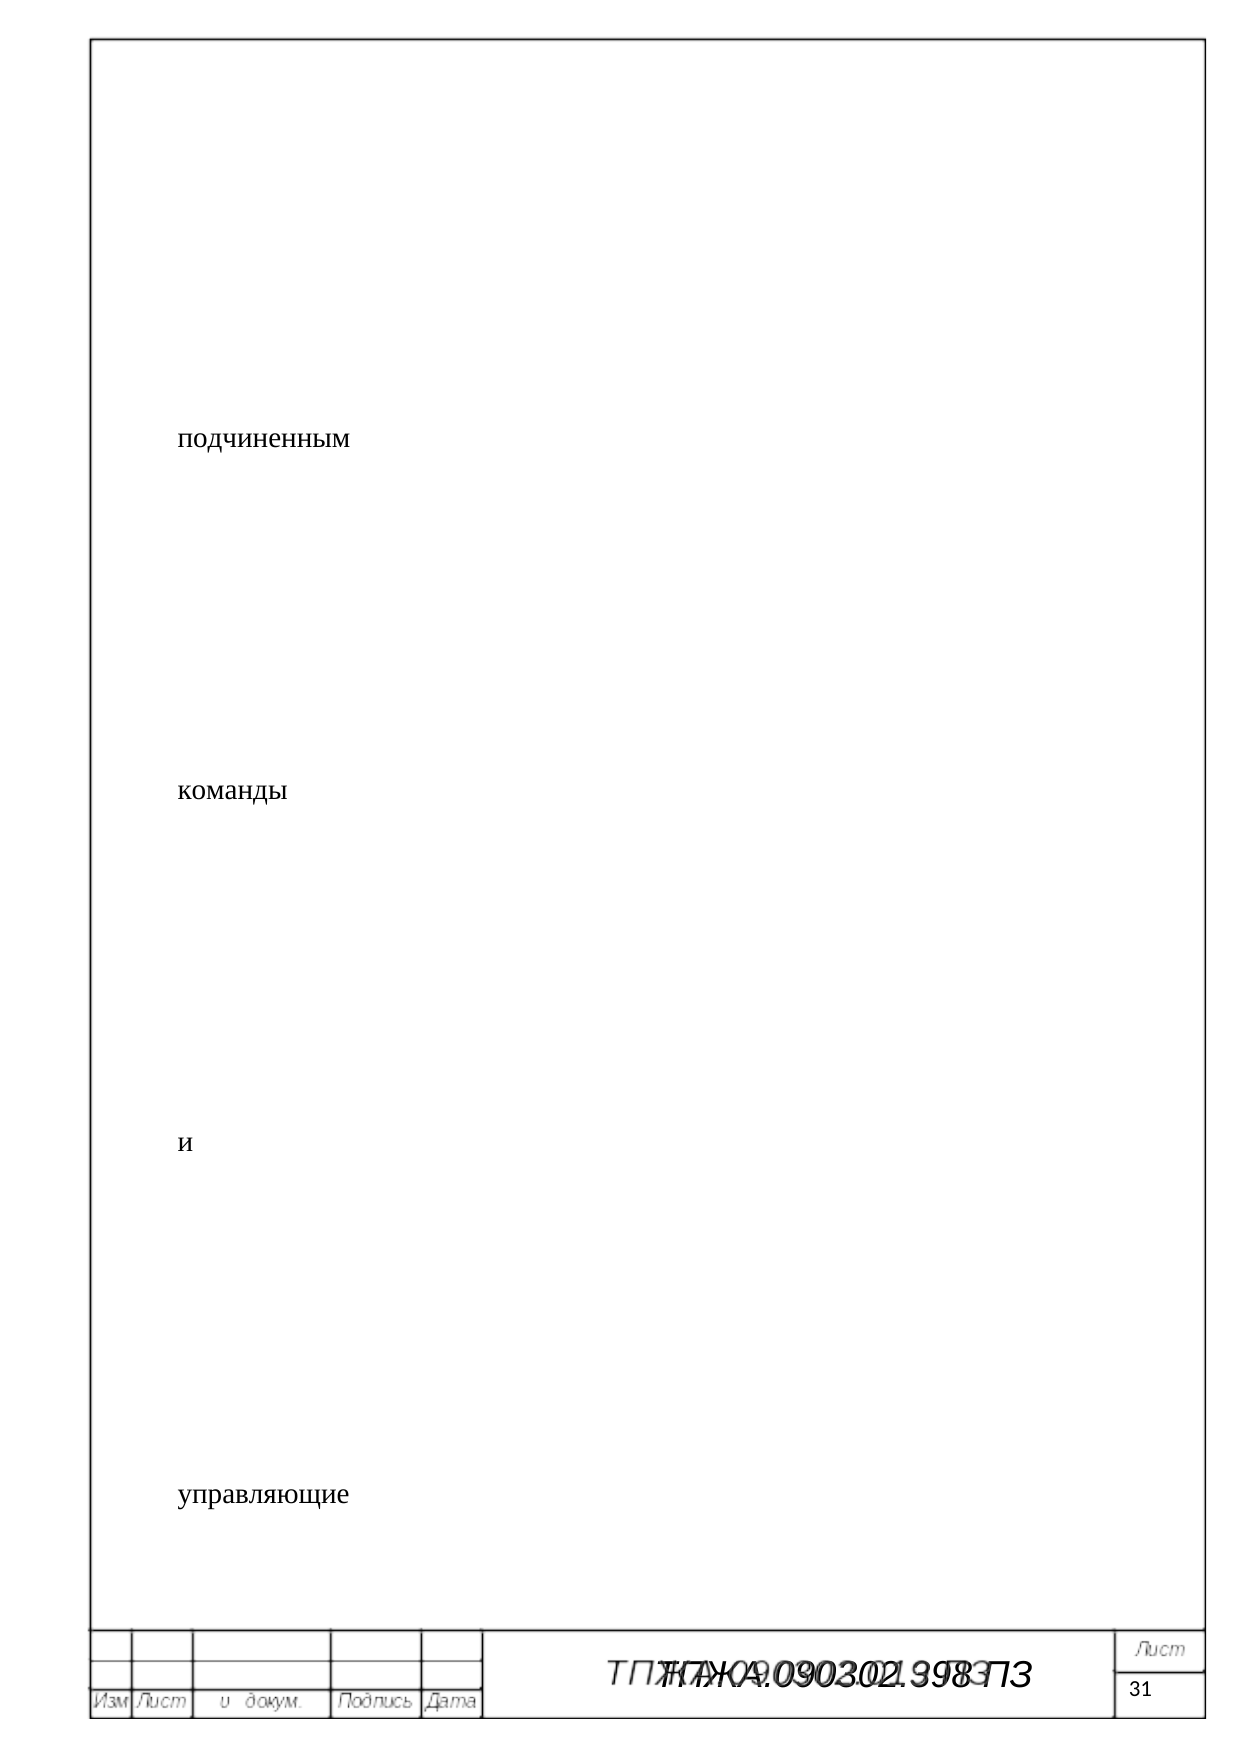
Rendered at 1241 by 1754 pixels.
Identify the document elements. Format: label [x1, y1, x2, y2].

text [177, 118, 1152, 1611]
